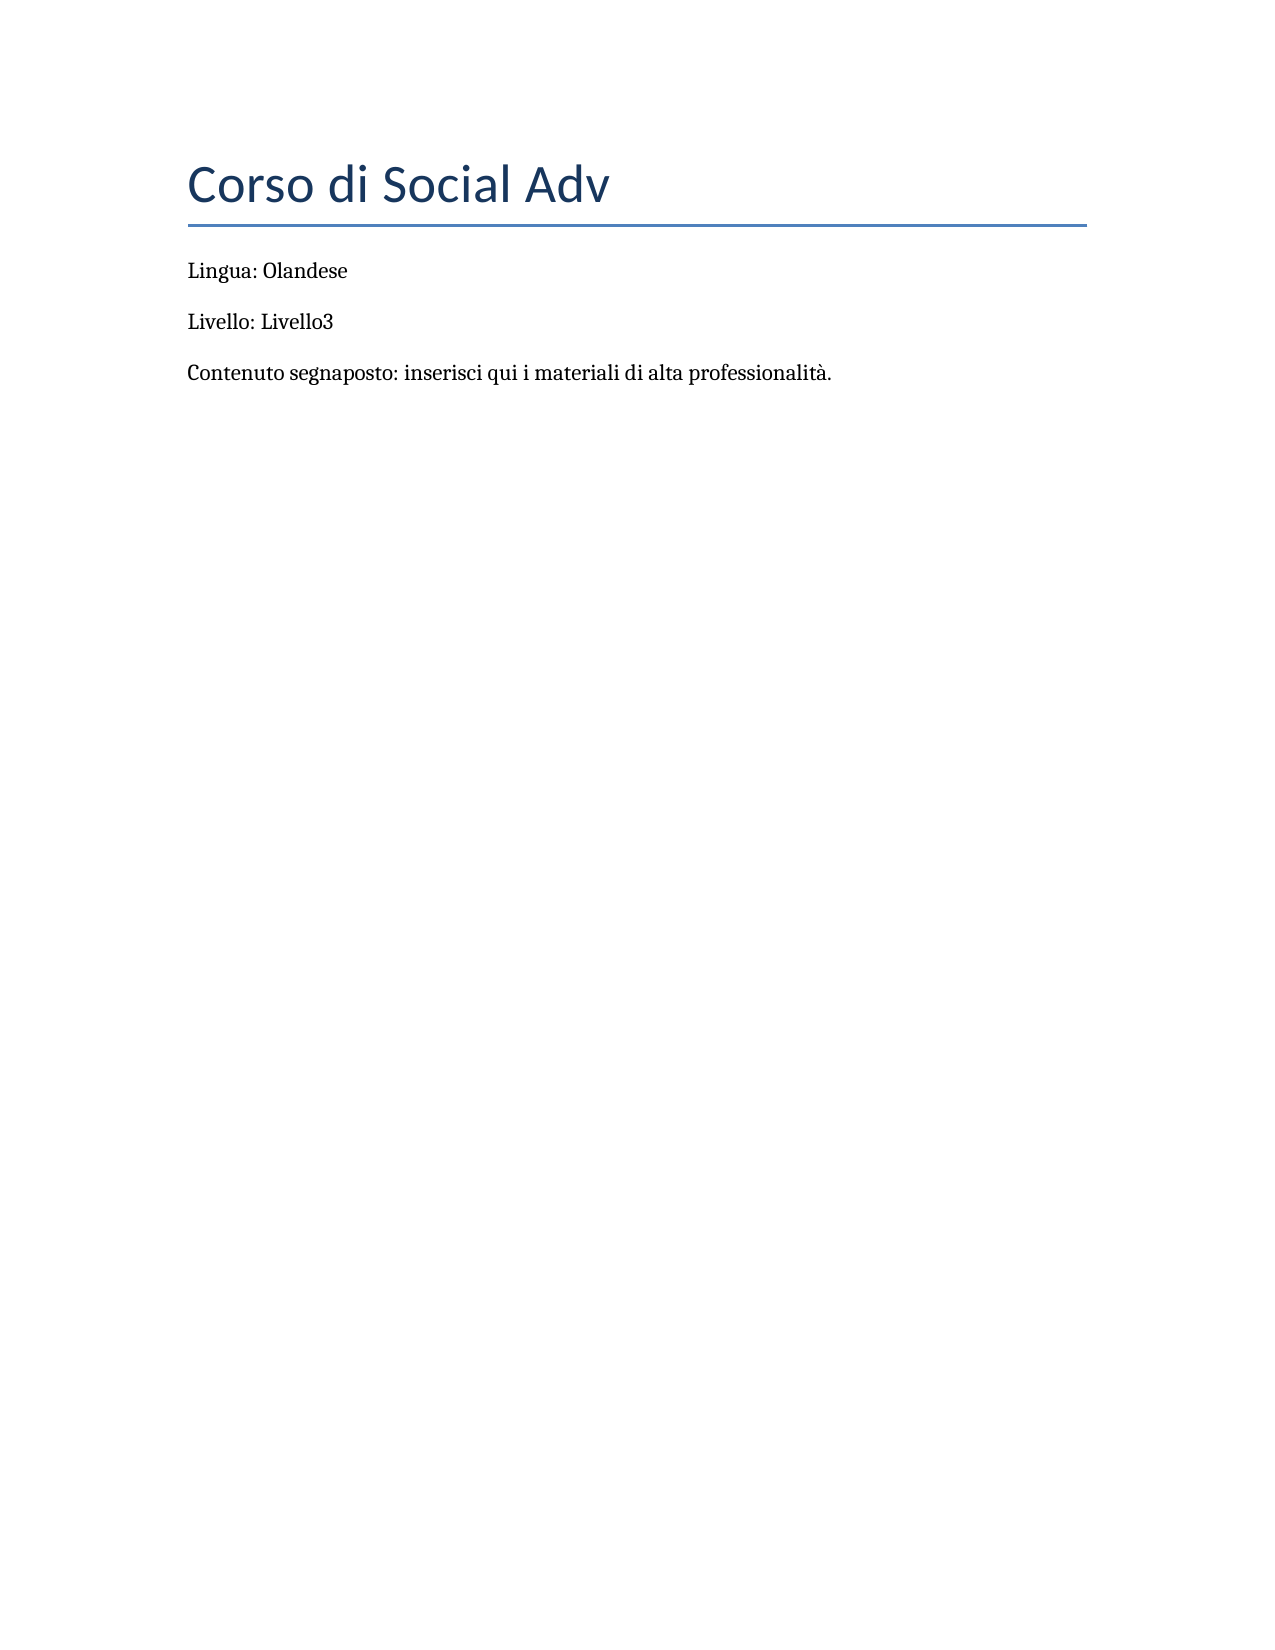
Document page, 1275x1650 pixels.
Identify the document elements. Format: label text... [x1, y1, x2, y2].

text Contenuto segnaposto: inserisci qui i materiali di alta professionalità. [187, 360, 1087, 386]
text Livello: Livello3 [187, 309, 1087, 335]
title Corso di Social Adv [187, 150, 1087, 227]
text Lingua: Olandese [187, 258, 1087, 284]
